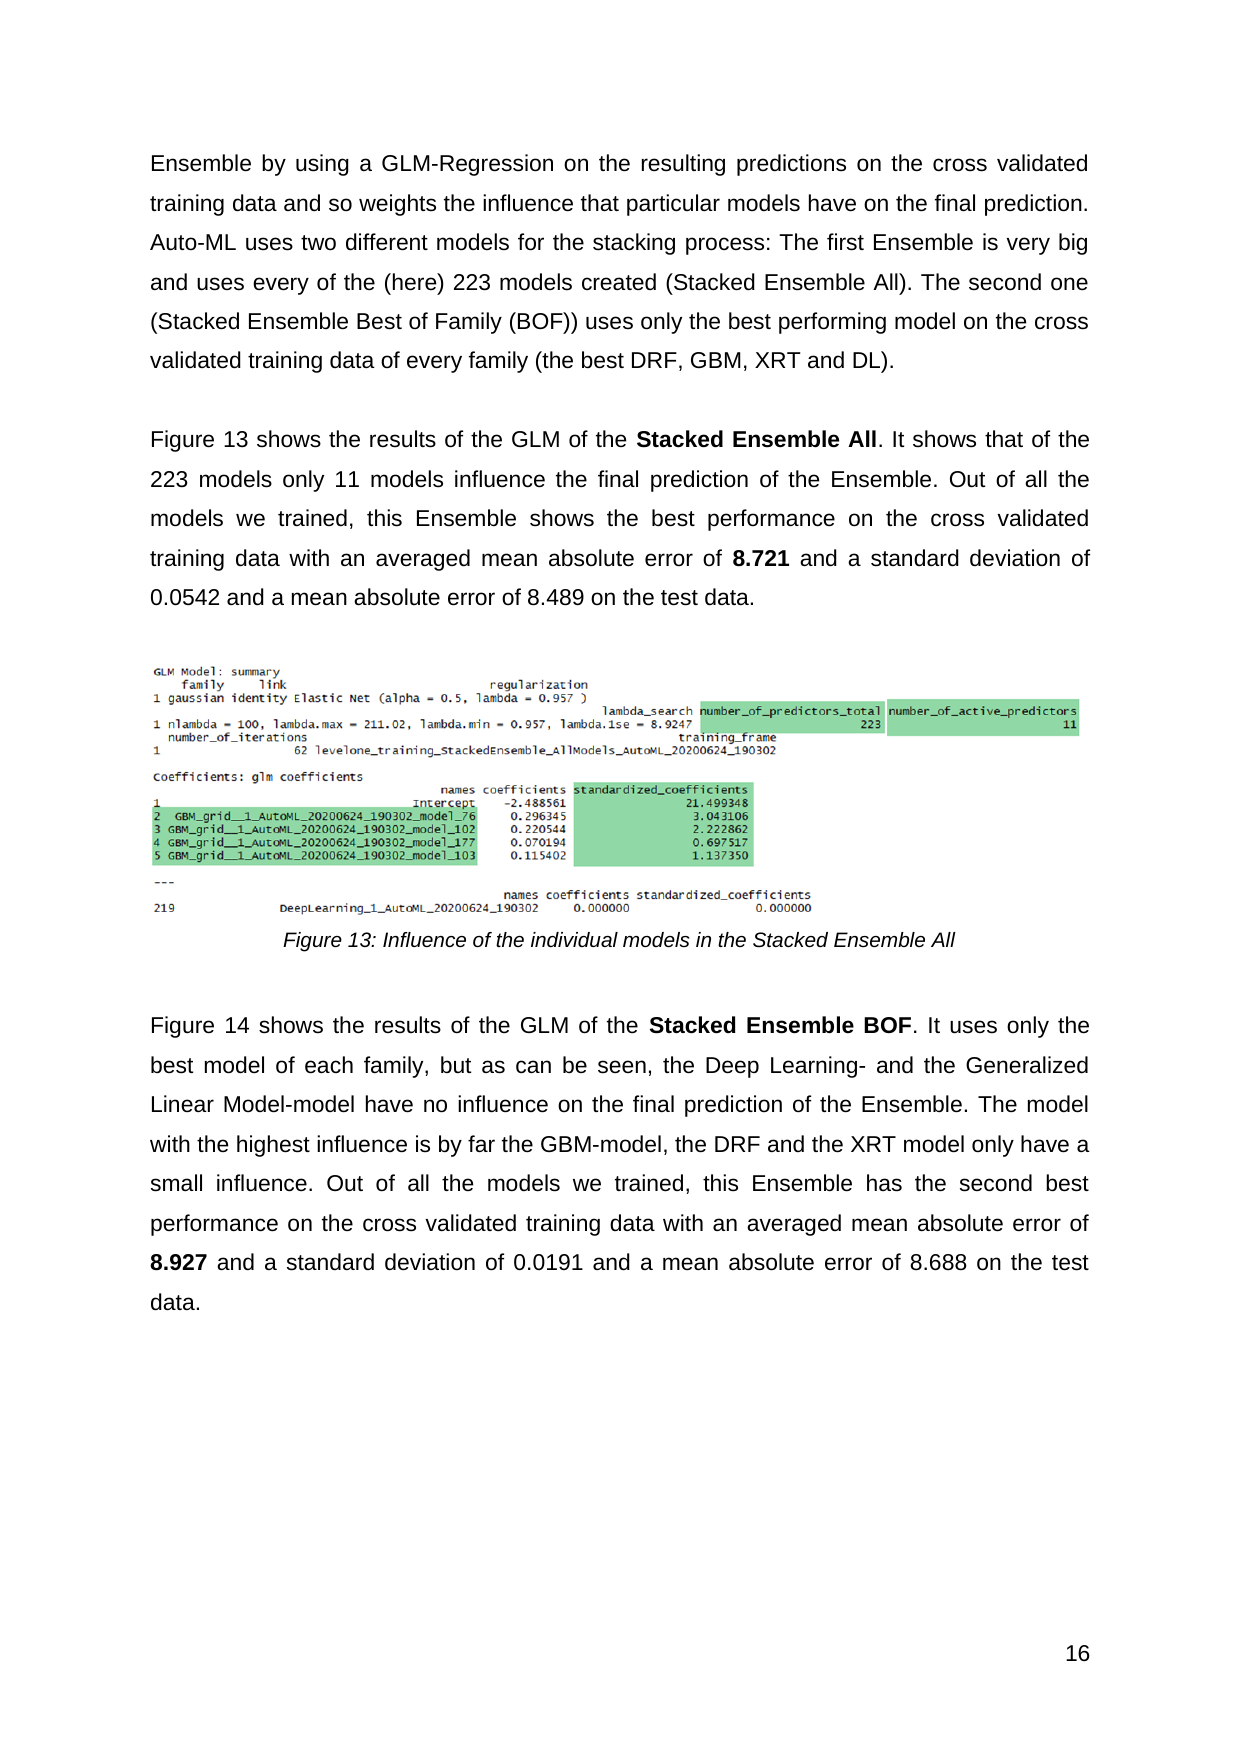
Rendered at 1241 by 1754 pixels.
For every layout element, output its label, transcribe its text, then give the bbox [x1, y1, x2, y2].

text Figure 13 shows the results of the GLM of the Stacked Ensemble All. It shows that of the 223 models only 11 models influence the final prediction of the Ensemble. Out of all the models we trained, this Ensemble shows the best performance on the cross validated training data with an averaged mean absolute error of 8.721 and a standard deviation of 0.0542 and a mean absolute error of 8.489 on the test data. [150, 426, 1090, 611]
text Figure 13: Influence of the individual models in the Stacked Ensemble All [150, 928, 1090, 952]
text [150, 150, 1090, 374]
text Figure 14 shows the results of the GLM of the Stacked Ensemble BOF. It uses only the best model of each family, but as can be seen, the Deep Learning- and the Generalized Linear Model-model have no influence on the final prediction of the Ensemble. The model with the highest influence is by far the GBM-model, the DRF and the XRT model only have a small influence. Out of all the models we trained, this Ensemble has the second best performance on the cross validated training data with an averaged mean absolute error of 8.927 and a standard deviation of 0.0191 and a mean absolute error of 8.688 on the test data. [150, 1012, 1090, 1315]
picture [150, 663, 1091, 915]
